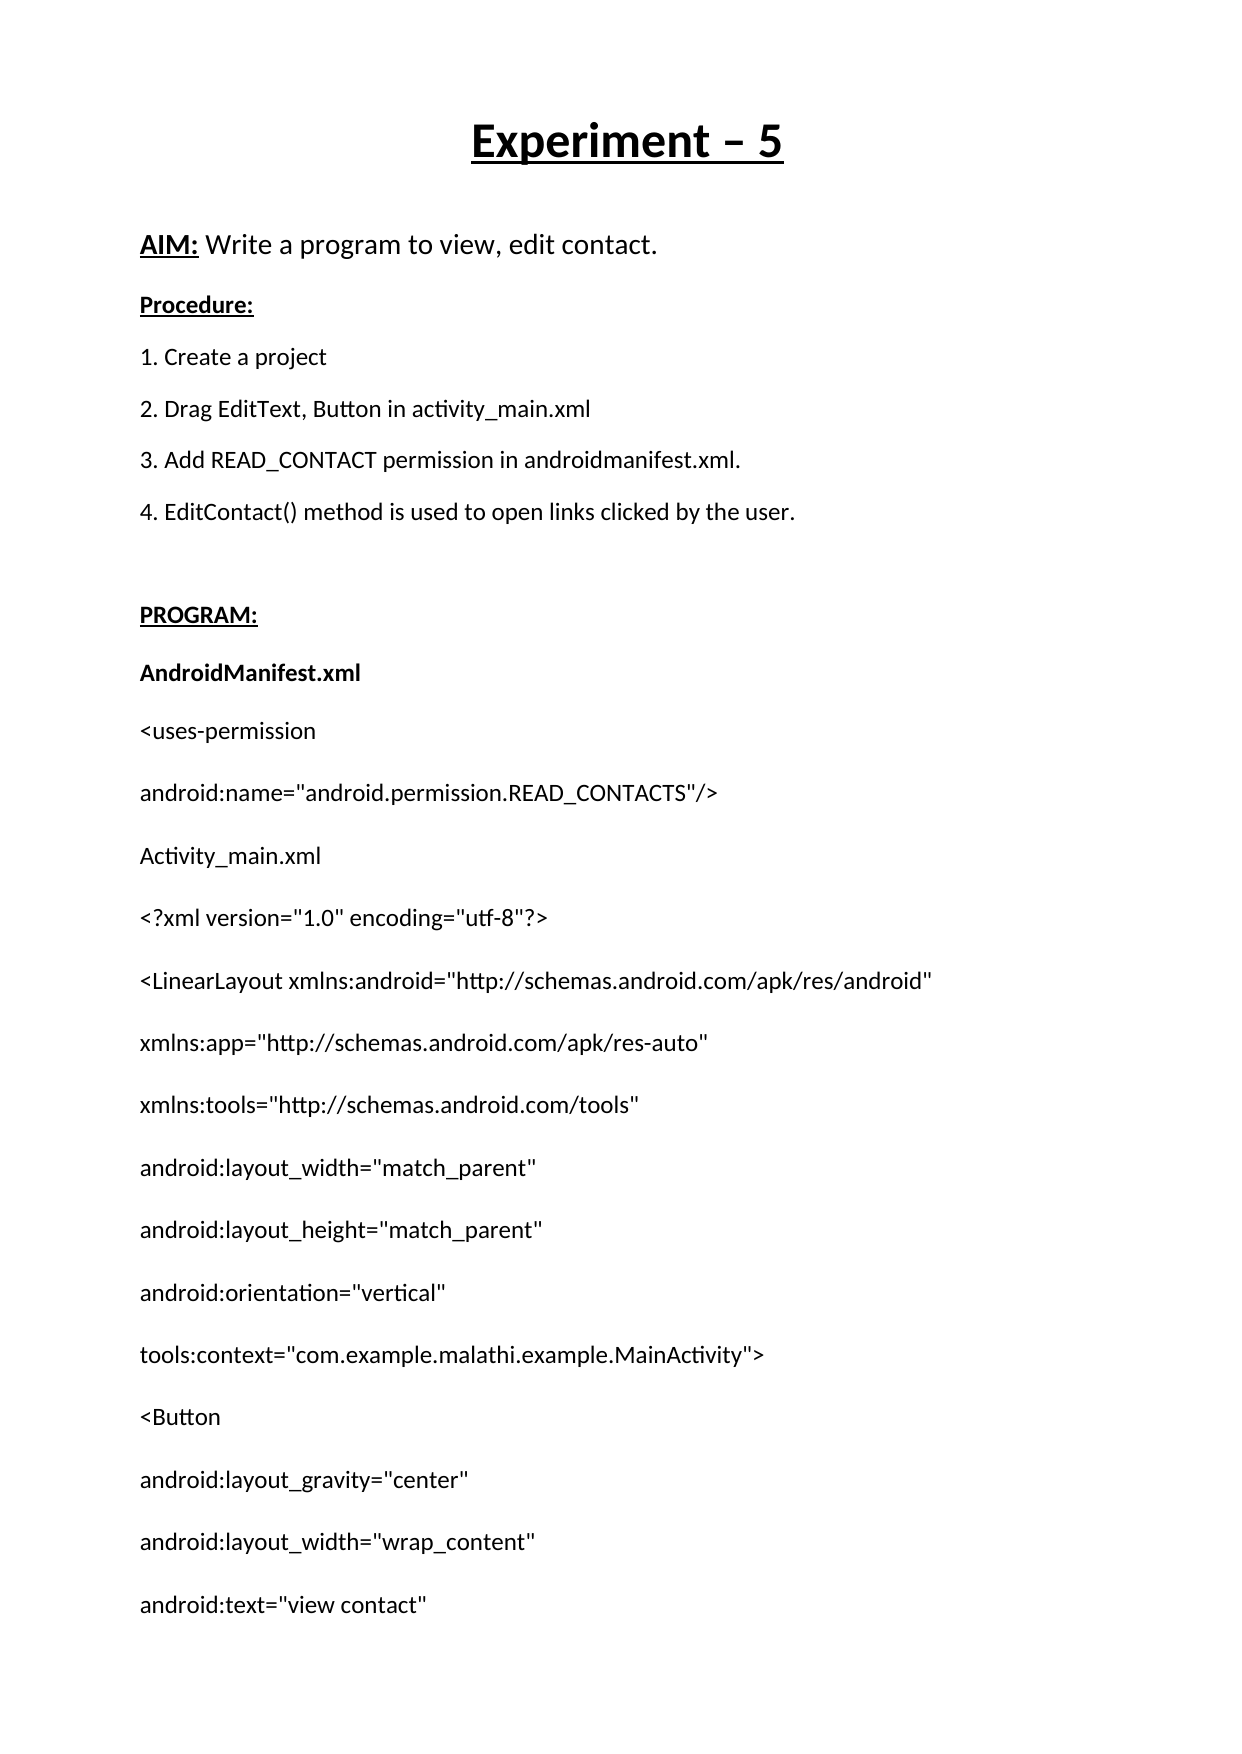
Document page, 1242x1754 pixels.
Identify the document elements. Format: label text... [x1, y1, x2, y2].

text AIM: Write a program to view, edit contact. [139, 226, 1114, 262]
text 1. Create a project [139, 341, 1114, 372]
text tools:context="com.example.malathi.example.MainActivity"> [139, 1339, 1114, 1370]
text <LinearLayout xmlns:android="http://schemas.android.com/apk/res/android" [139, 965, 1114, 995]
text <Button [139, 1402, 1114, 1432]
text android:layout_width="match_parent" [139, 1152, 1114, 1182]
text android:layout_height="match_parent" [139, 1214, 1114, 1245]
text PROGRAM: [139, 599, 1114, 630]
text android:name="android.permission.READ_CONTACTS"/> [139, 778, 1114, 808]
text android:layout_gravity="center" [139, 1464, 1114, 1494]
text xmlns:app="http://schemas.android.com/apk/res-auto" [139, 1027, 1114, 1058]
text <uses-permission [139, 715, 1114, 746]
text 4. EditContact() method is used to open links clicked by the user. [139, 496, 1114, 527]
text android:text="view contact" [139, 1589, 1114, 1619]
text 2. Drag EditText, Button in activity_main.xml [139, 393, 1114, 423]
text <?xml version="1.0" encoding="utf-8"?> [139, 902, 1114, 933]
text xmlns:tools="http://schemas.android.com/tools" [139, 1089, 1114, 1120]
text android:layout_width="wrap_content" [139, 1526, 1114, 1557]
text android:orientation="vertical" [139, 1277, 1114, 1307]
text Procedure: [139, 289, 1114, 320]
text 3. Add READ_CONTACT permission in androidmanifest.xml. [139, 444, 1114, 475]
text Experiment – 5 [139, 109, 1114, 170]
text AndroidManifest.xml [139, 657, 1114, 688]
text Activity_main.xml [139, 840, 1114, 871]
